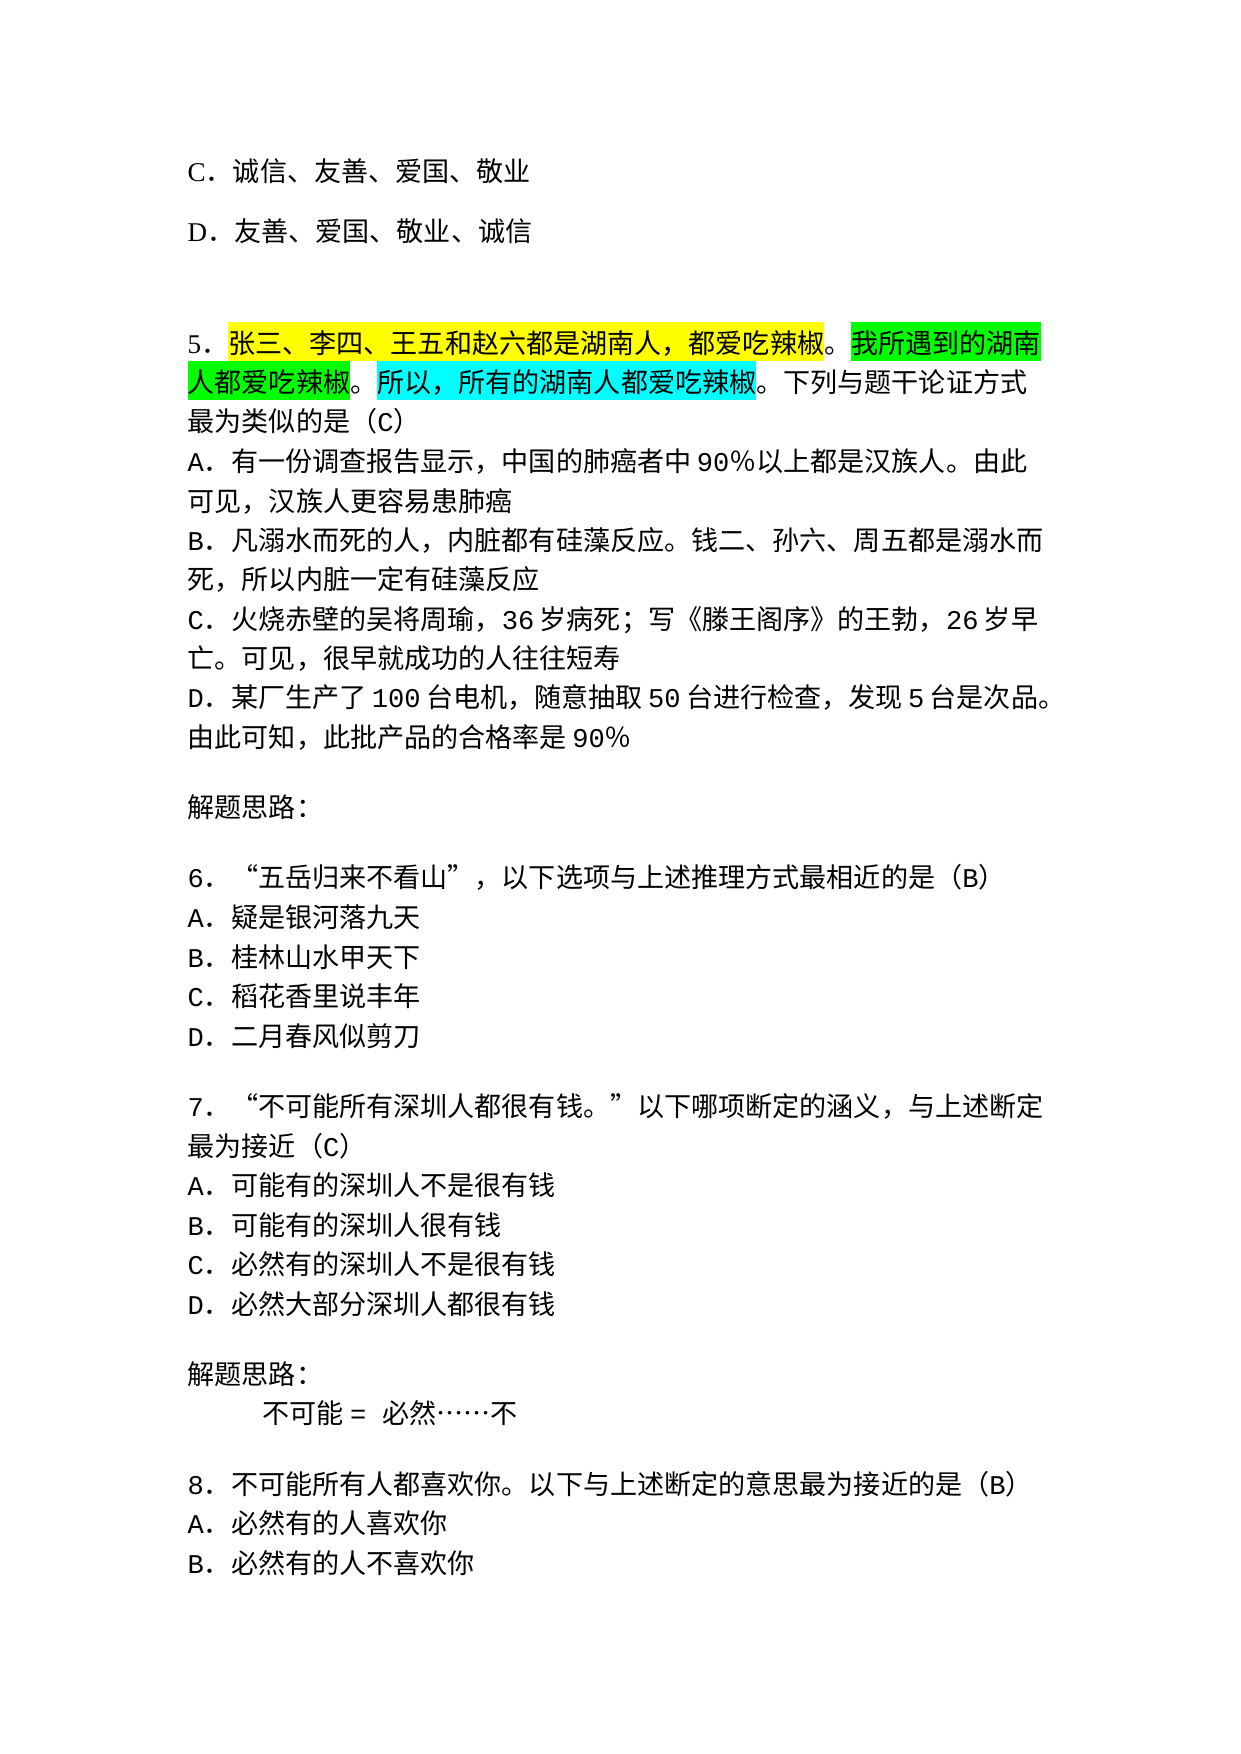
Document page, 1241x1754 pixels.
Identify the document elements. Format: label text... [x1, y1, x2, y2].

text A．有一份调查报告显示，中国的肺癌者中90％以上都是汉族人。由此可见，汉族人更容易患肺癌 [187, 440, 1053, 519]
text D．某厂生产了100台电机，随意抽取50台进行检查，发现5台是次品。由此可知，此批产品的合格率是90％ [187, 676, 1053, 756]
text 7．“不可能所有深圳人都很有钱。”以下哪项断定的涵义，与上述断定最为接近（C） [187, 1085, 1053, 1164]
text C．稻花香里说丰年 [187, 975, 1053, 1015]
text B．凡溺水而死的人，内脏都有硅藻反应。钱二、孙六、周五都是溺水而死，所以内脏一定有硅藻反应 [187, 519, 1053, 598]
text B．桂林山水甲天下 [187, 936, 1053, 975]
text C．必然有的深圳人不是很有钱 [187, 1243, 1053, 1283]
text D．友善、爱国、敬业、诚信 [187, 210, 1053, 249]
text A．可能有的深圳人不是很有钱 [187, 1164, 1053, 1204]
text B．可能有的深圳人很有钱 [187, 1204, 1053, 1243]
text 6．“五岳归来不看山”，以下选项与上述推理方式最相近的是（B） [187, 856, 1053, 896]
text C．火烧赤壁的吴将周瑜，36岁病死；写《滕王阁序》的王勃，26岁早亡。可见，很早就成功的人往往短寿 [187, 598, 1053, 676]
text A．疑是银河落九天 [187, 896, 1053, 936]
text A．必然有的人喜欢你 [187, 1502, 1053, 1542]
text 解题思路： [187, 1353, 1053, 1392]
text B．必然有的人不喜欢你 [187, 1542, 1053, 1582]
text 解题思路： [187, 786, 1053, 826]
text 5．张三、李四、王五和赵六都是湖南人，都爱吃辣椒。我所遇到的湖南人都爱吃辣椒。所以，所有的湖南人都爱吃辣椒。下列与题干论证方式最为类似的是（C） [187, 322, 1053, 440]
text D．必然大部分深圳人都很有钱 [187, 1283, 1053, 1322]
text 不可能 = 必然……不 [187, 1392, 1053, 1432]
text C．诚信、友善、爱国、敬业 [187, 150, 1053, 189]
text 8．不可能所有人都喜欢你。以下与上述断定的意思最为接近的是（B） [187, 1463, 1053, 1502]
text D．二月春风似剪刀 [187, 1015, 1053, 1054]
